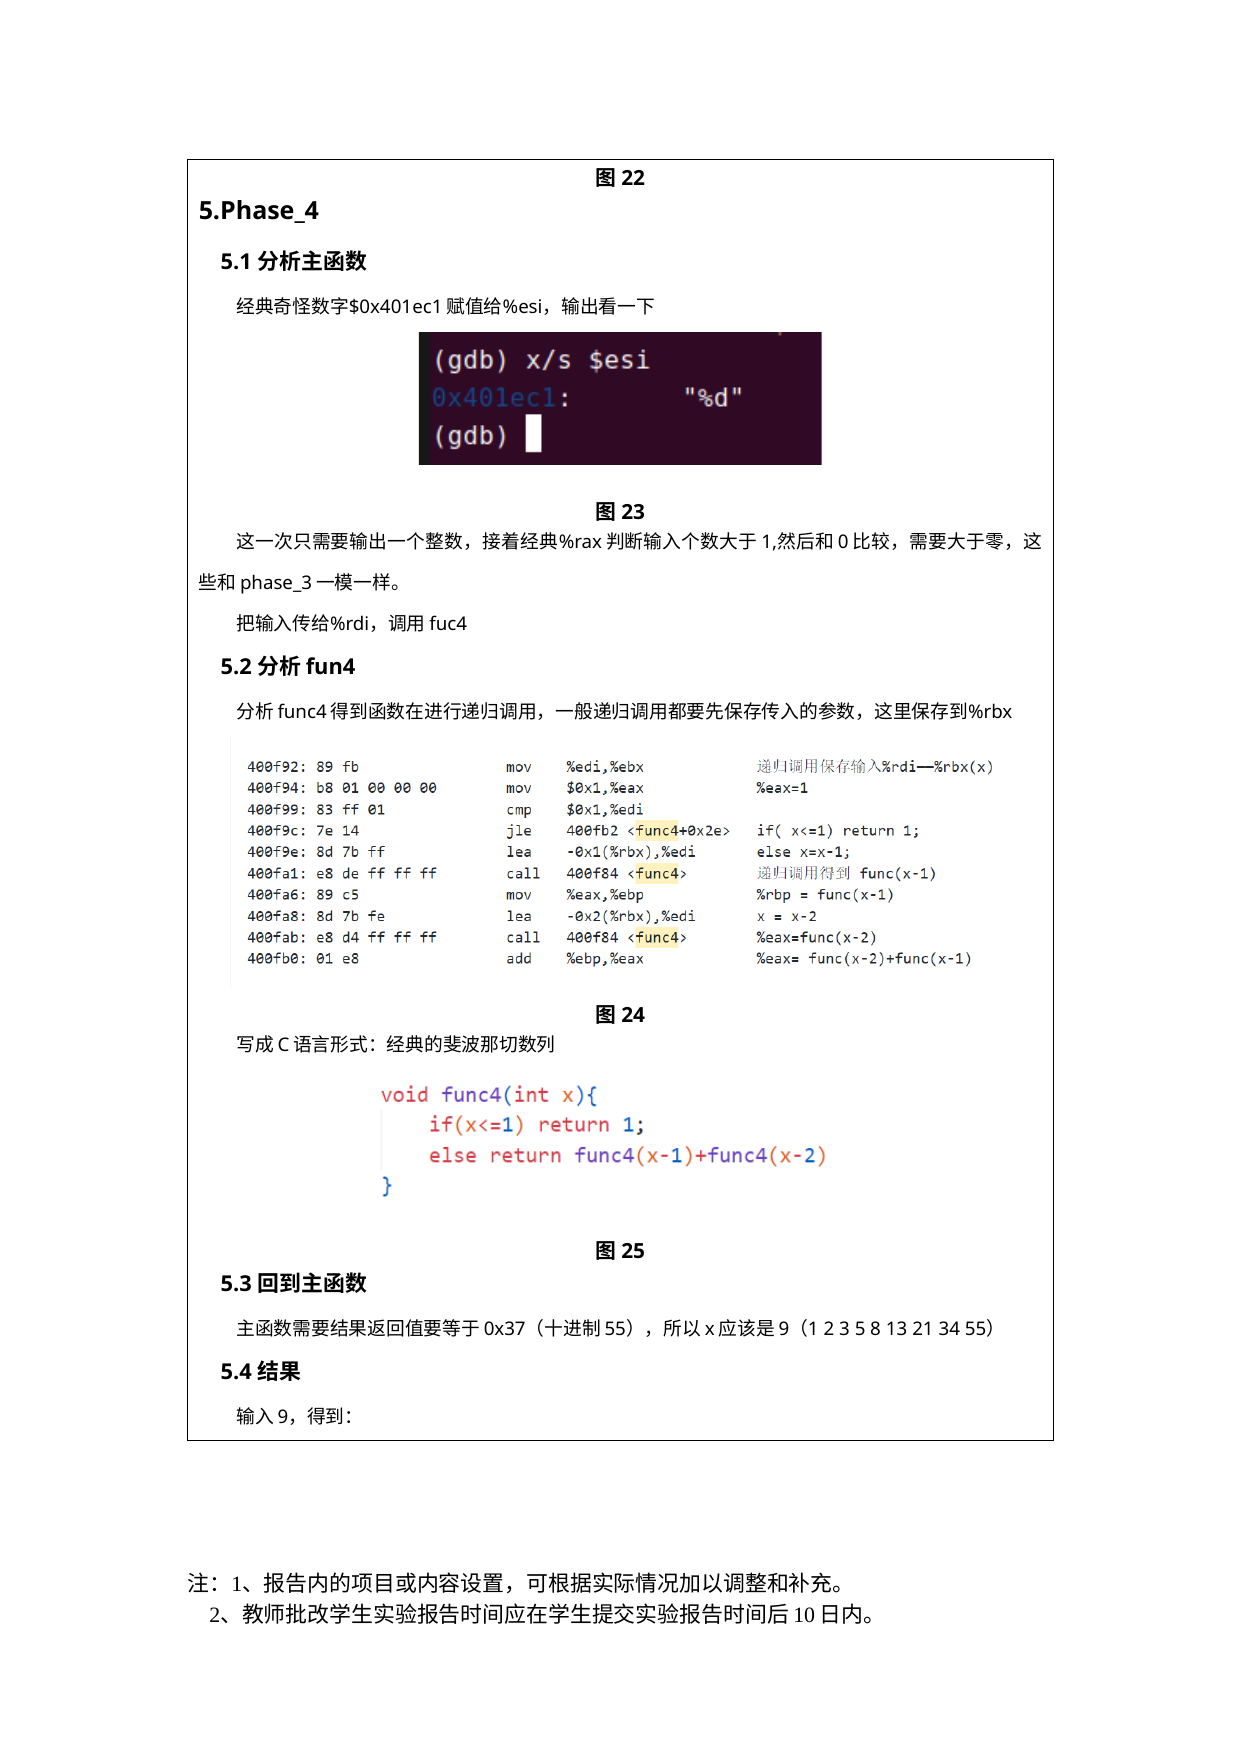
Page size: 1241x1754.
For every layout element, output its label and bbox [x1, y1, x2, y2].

picture [418, 332, 822, 465]
picture [227, 737, 1013, 988]
picture [360, 1070, 881, 1224]
table_cell [188, 160, 1053, 1439]
